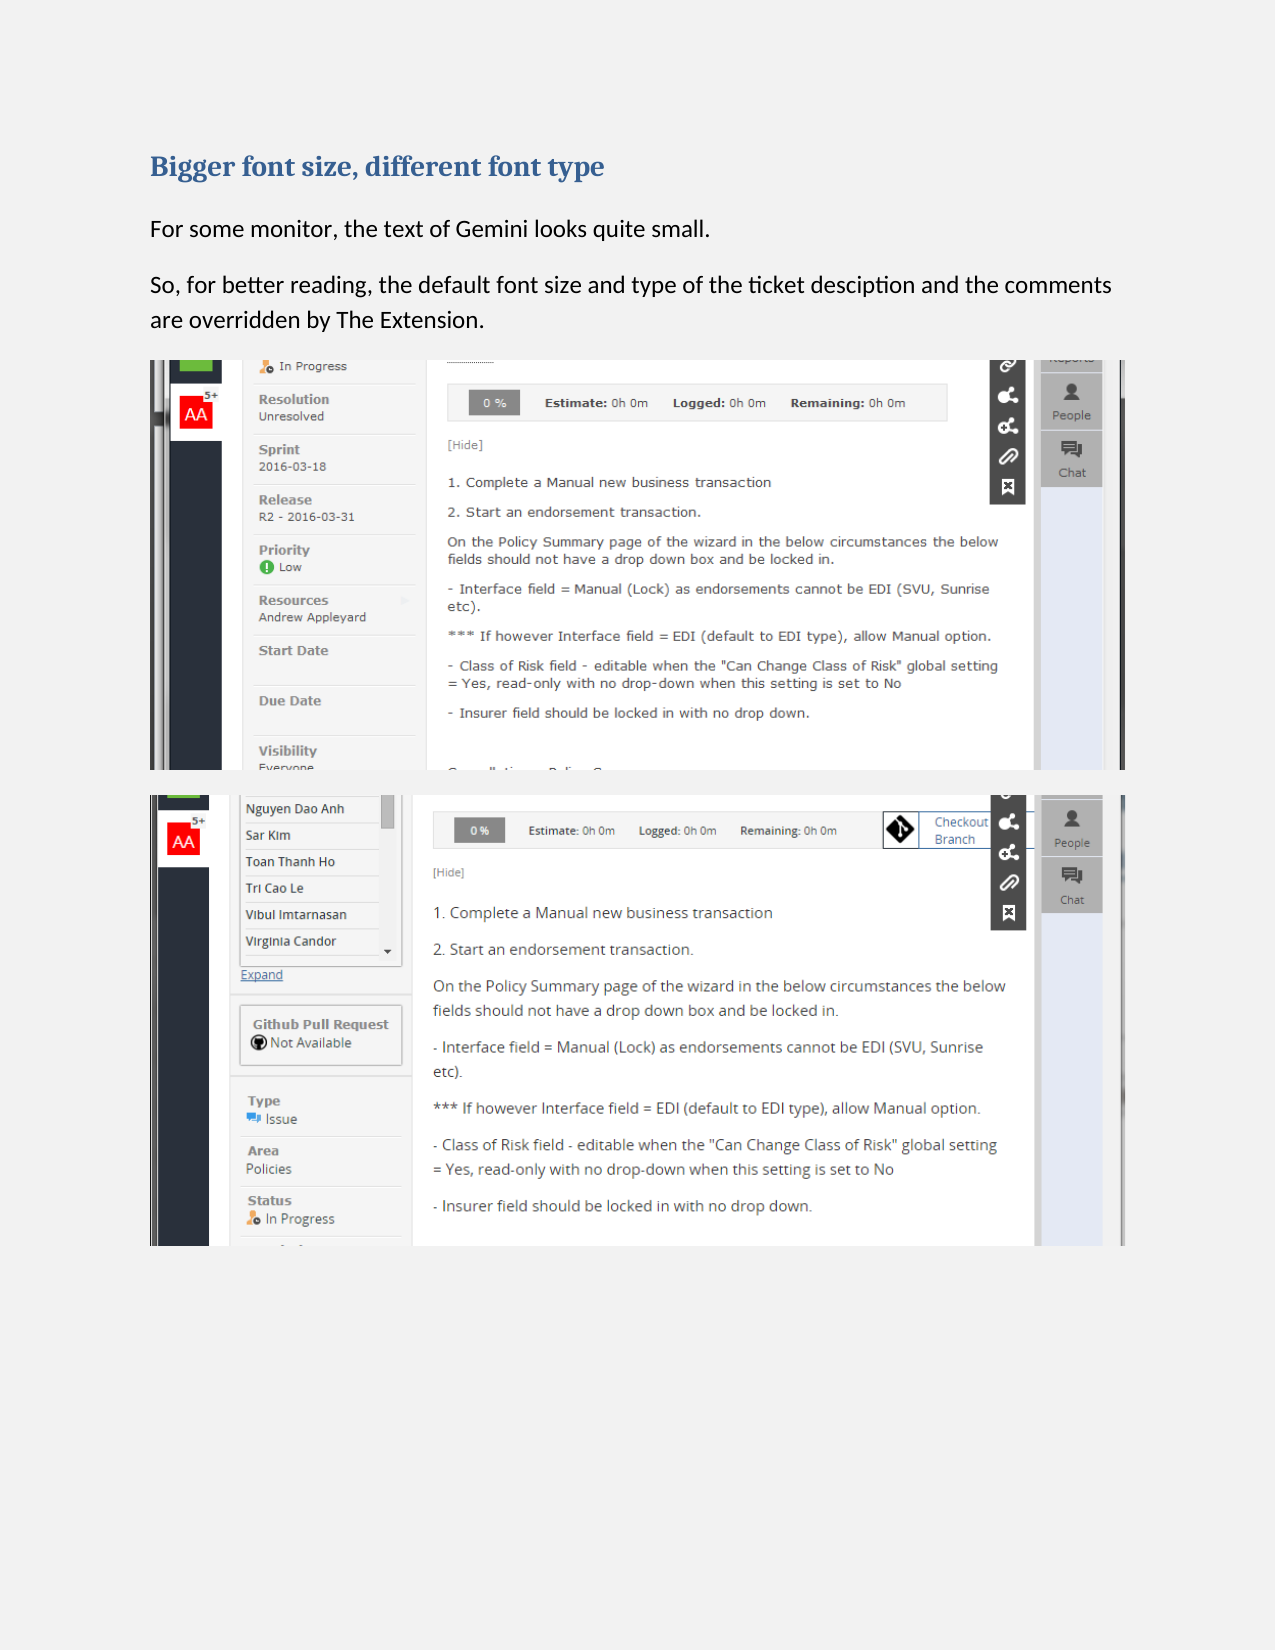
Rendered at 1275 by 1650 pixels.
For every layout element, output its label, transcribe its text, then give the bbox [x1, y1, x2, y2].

text So, for better reading, the default font size and type of the ticket desciption and the comments are overridden by The Extension. [150, 269, 1125, 335]
text For some monitor, the text of Gemini looks quite small. [150, 213, 1125, 244]
picture [150, 795, 1125, 1246]
picture [150, 360, 1125, 770]
subtitle Bigger font size, different font type [150, 150, 1125, 183]
